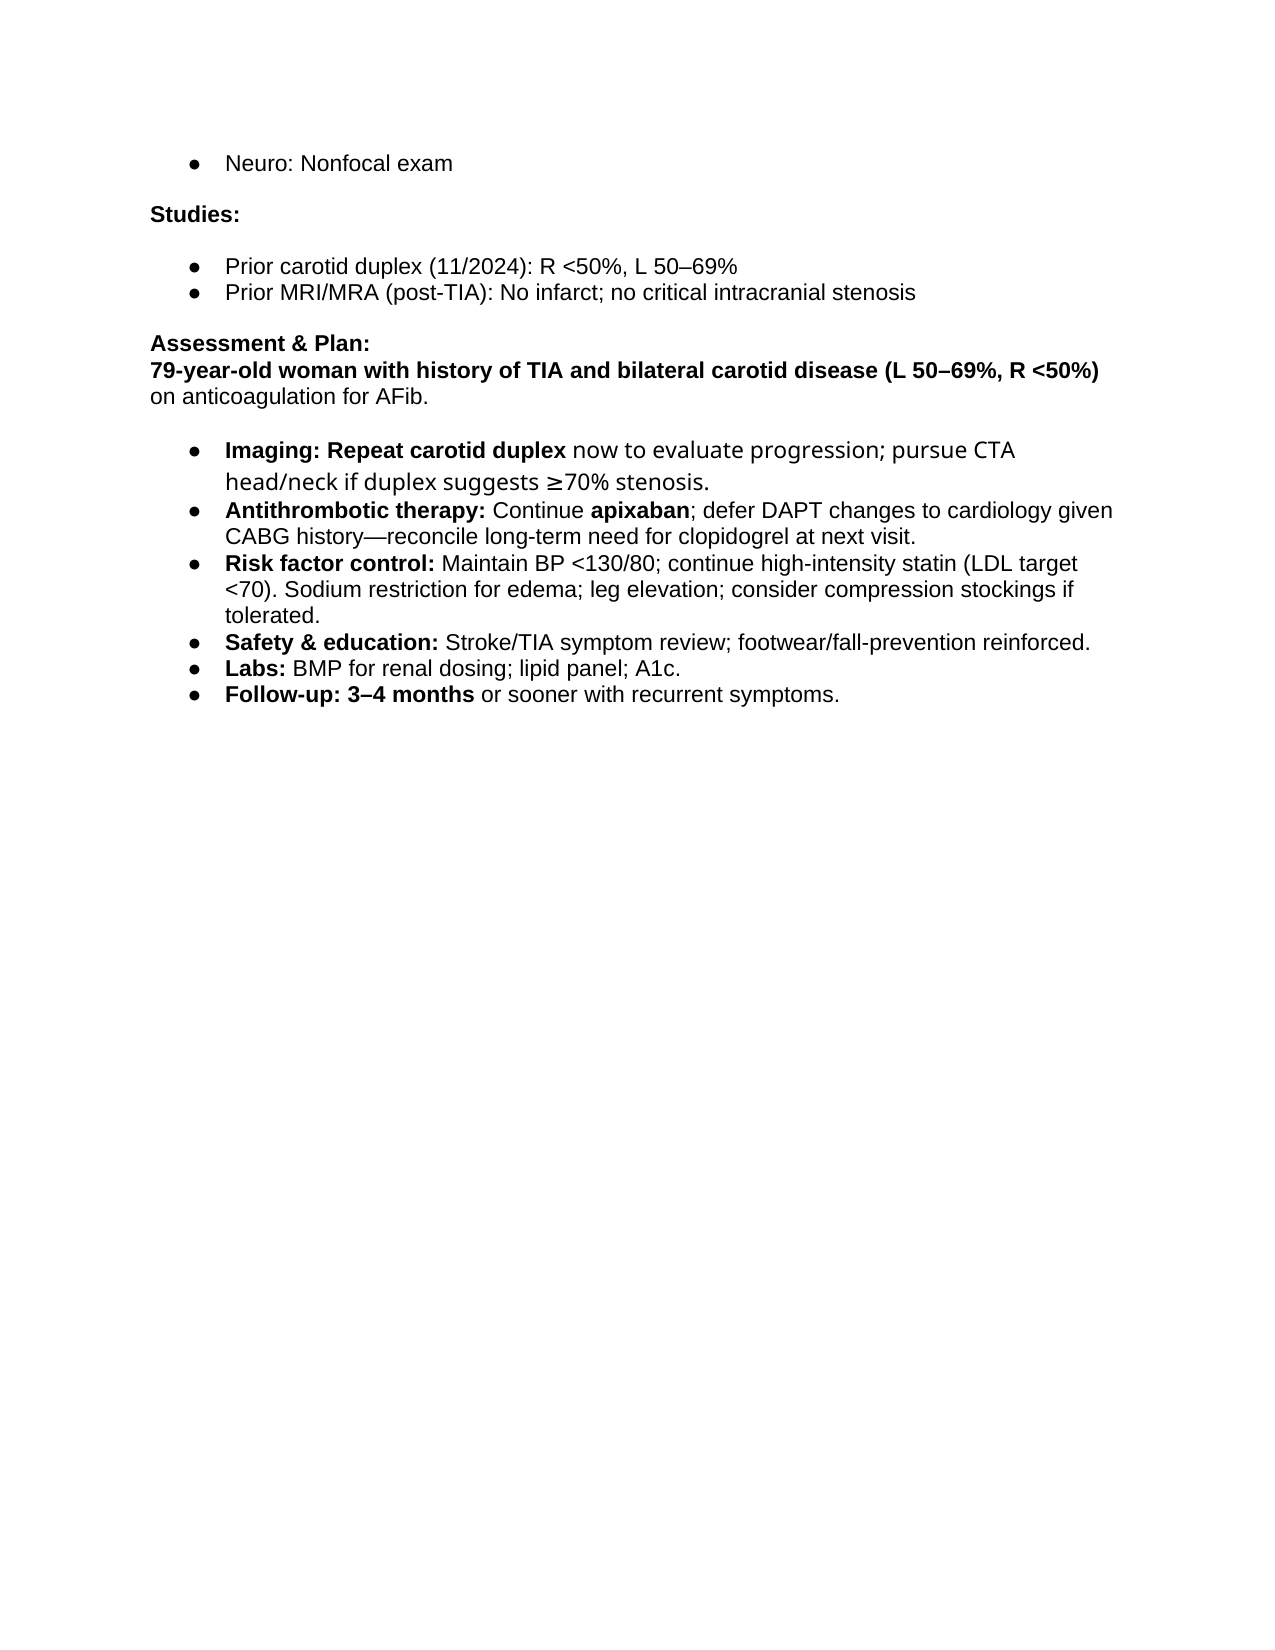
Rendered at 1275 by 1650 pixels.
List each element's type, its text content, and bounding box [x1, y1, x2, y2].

list Risk factor control: Maintain BP <130/80; continue high-intensity statin (LDL target <70). Sodium restriction for edema; leg elevation; consider compression stockings if tolerated. [187, 550, 1125, 629]
list Labs: BMP for renal dosing; lipid panel; A1c. [187, 655, 1125, 681]
list Neuro: Nonfocal exam [187, 150, 1125, 176]
list Imaging: Repeat carotid duplex now to evaluate progression; pursue CTA head/neck if duplex suggests ≥70% stenosis. [187, 434, 1125, 497]
list Follow-up: 3–4 months or sooner with recurrent symptoms. [187, 681, 1125, 734]
text Studies: [150, 201, 1125, 228]
list Prior MRI/MRA (post-TIA): No infarct; no critical intracranial stenosis [187, 279, 1125, 305]
list Safety & education: Stroke/TIA symptom review; footwear/fall-prevention reinforced. [187, 629, 1125, 655]
text Assessment & Plan: 79-year-old woman with history of TIA and bilateral carotid disease (L 50–69%, R <50%) on anticoagulation for AFib. [150, 330, 1125, 409]
list Antithrombotic therapy: Continue apixaban; defer DAPT changes to cardiology given CABG history—reconcile long-term need for clopidogrel at next visit. [187, 497, 1125, 550]
list Prior carotid duplex (11/2024): R <50%, L 50–69% [187, 253, 1125, 279]
